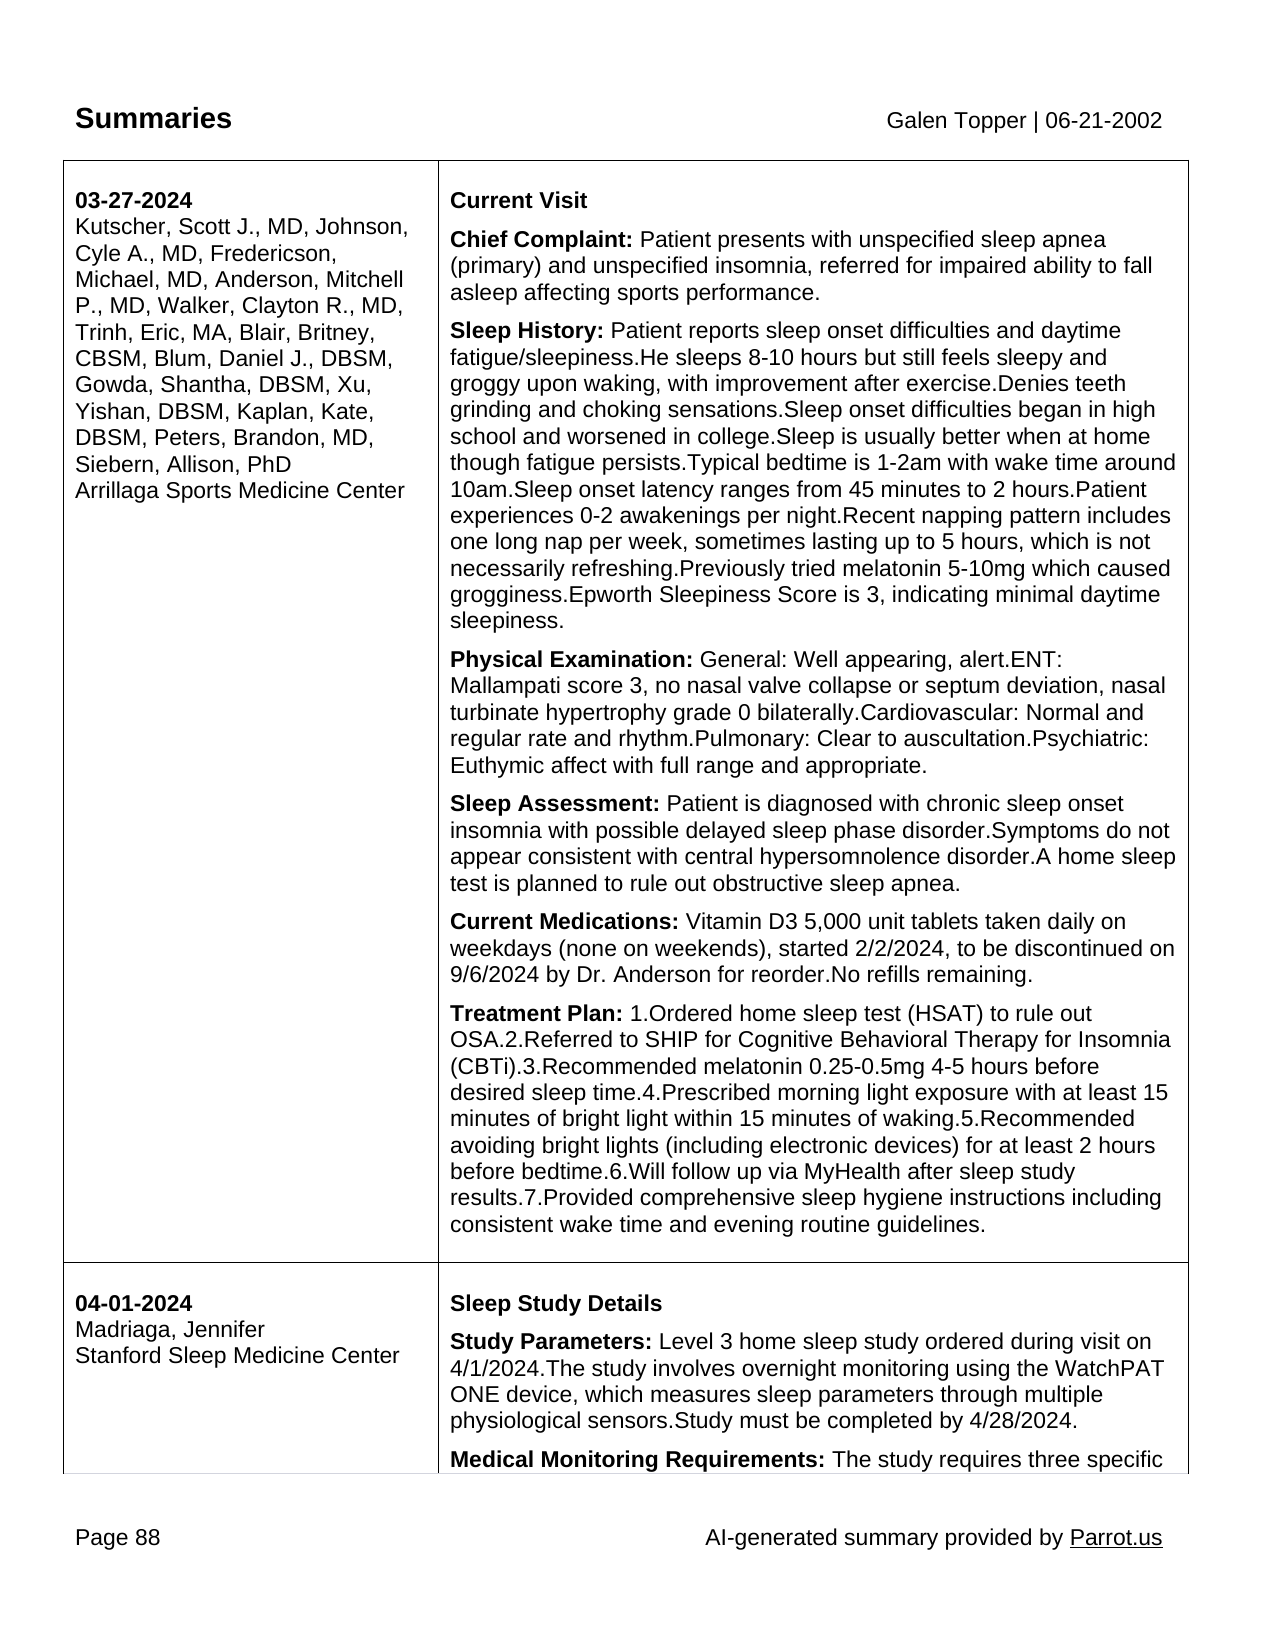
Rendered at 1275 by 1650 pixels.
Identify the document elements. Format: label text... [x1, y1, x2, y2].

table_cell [64, 1263, 438, 1473]
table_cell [439, 1263, 1188, 1473]
table_cell 03-27-2024 Kutscher, Scott J., MD, Johnson, Cyle A., MD, Fredericson, Michael, MD, Anderson, Mitchell P., MD, Walker, Clayton R., MD, Trinh, Eric, MA, Blair, Britney, CBSM, Blum, Daniel J., DBSM, Gowda, Shantha, DBSM, Xu, Yishan, DBSM, Kaplan, Kate, DBSM, Peters, Brandon, MD, Siebern, Allison, PhD Arrillaga Sports Medicine Center [64, 161, 438, 1262]
table_cell Current Visit Chief Complaint: Patient presents with unspecified sleep apnea (primary) and unspecified insomnia, referred for impaired ability to fall asleep affecting sports performance. Sleep History: Patient reports sleep onset difficulties and daytime fatigue/sleepiness.He sleeps 8-10 hours but still feels sleepy and groggy upon waking, with improvement after exercise.Denies teeth grinding and choking sensations.Sleep onset difficulties began in high school and worsened in college.Sleep is usually better when at home though fatigue persists.Typical bedtime is 1-2am with wake time around 10am.Sleep onset latency ranges from 45 minutes to 2 hours.Patient experiences 0-2 awakenings per night.Recent napping pattern includes one long nap per week, sometimes lasting up to 5 hours, which is not necessarily refreshing.Previously tried melatonin 5-10mg which caused grogginess.Epworth Sleepiness Score is 3, indicating minimal daytime sleepiness. Physical Examination: General: Well appearing, alert.ENT: Mallampati score 3, no nasal valve collapse or septum deviation, nasal turbinate hypertrophy grade 0 bilaterally.Cardiovascular: Normal and regular rate and rhythm.Pulmonary: Clear to auscultation.Psychiatric: Euthymic affect with full range and appropriate. Sleep Assessment: Patient is diagnosed with chronic sleep onset insomnia with possible delayed sleep phase disorder.Symptoms do not appear consistent with central hypersomnolence disorder.A home sleep test is planned to rule out obstructive sleep apnea. Current Medications: Vitamin D3 5,000 unit tablets taken daily on weekdays (none on weekends), started 2/2/2024, to be discontinued on 9/6/2024 by Dr. Anderson for reorder.No refills remaining. Treatment Plan: 1.Ordered home sleep test (HSAT) to rule out OSA.2.Referred to SHIP for Cognitive Behavioral Therapy for Insomnia (CBTi).3.Recommended melatonin 0.25-0.5mg 4-5 hours before desired sleep time.4.Prescribed morning light exposure with at least 15 minutes of bright light within 15 minutes of waking.5.Recommended avoiding bright lights (including electronic devices) for at least 2 hours before bedtime.6.Will follow up via MyHealth after sleep study results.7.Provided comprehensive sleep hygiene instructions including consistent wake time and evening routine guidelines. [439, 161, 1188, 1262]
